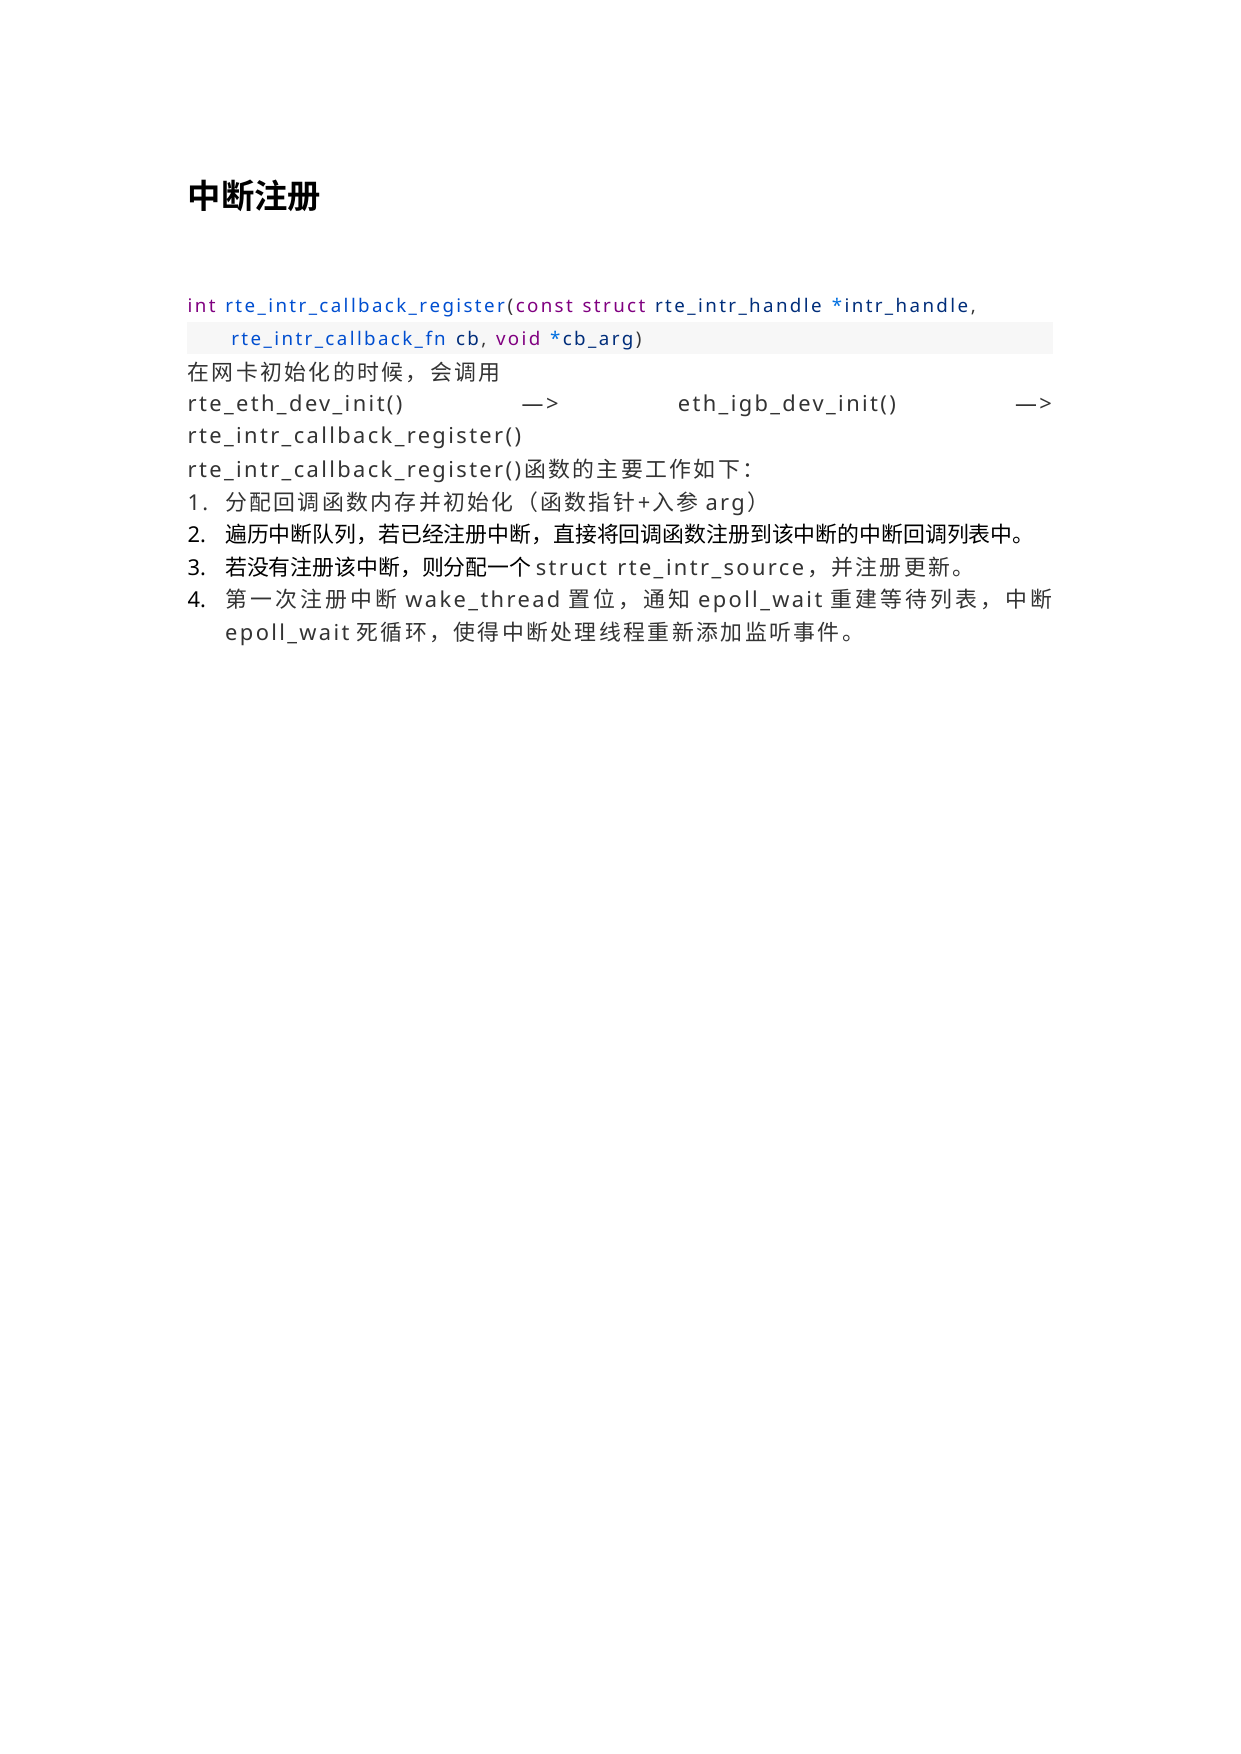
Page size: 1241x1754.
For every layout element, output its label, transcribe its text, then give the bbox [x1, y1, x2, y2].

subtitle 中断注册 [187, 162, 1053, 227]
list 第一次注册中断wake_thread置位，通知epoll_wait重建等待列表，中断epoll_wait死循环，使得中断处理线程重新添加监听事件。 [187, 582, 1053, 647]
list 分配回调函数内存并初始化（函数指针+入参arg） [187, 484, 1053, 517]
text rte_intr_callback_register()函数的主要工作如下： [187, 452, 1053, 484]
list 若没有注册该中断，则分配一个struct rte_intr_source，并注册更新。 [187, 549, 1053, 582]
text int rte_intr_callback_register(const struct rte_intr_handle *intr_handle, [187, 289, 1053, 322]
text rte_intr_callback_fn cb, void *cb_arg) [187, 322, 1053, 354]
text 在网卡初始化的时候，会调用 rte_eth_dev_init() —> eth_igb_dev_init() —> rte_intr_callback_register() [187, 354, 1053, 452]
list 遍历中断队列，若已经注册中断，直接将回调函数注册到该中断的中断回调列表中。 [187, 517, 1053, 549]
